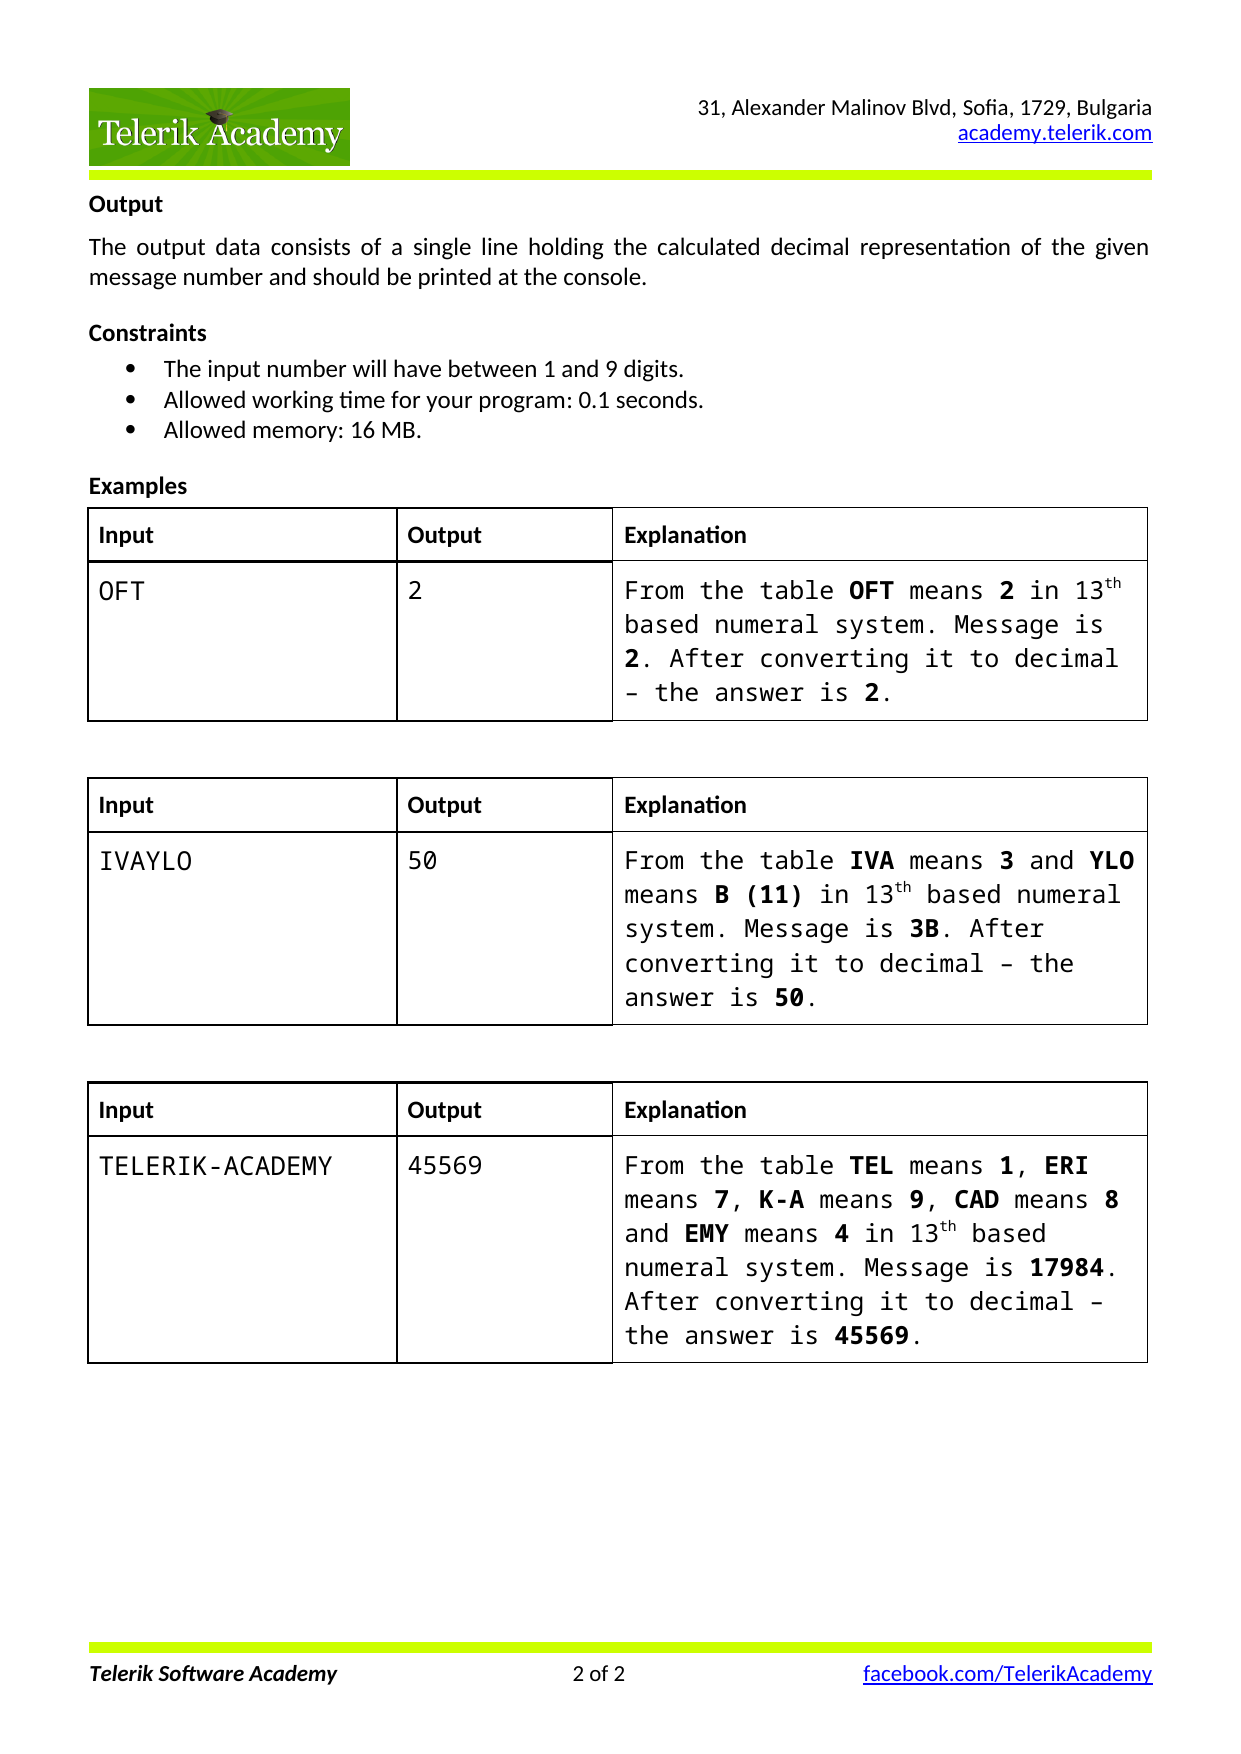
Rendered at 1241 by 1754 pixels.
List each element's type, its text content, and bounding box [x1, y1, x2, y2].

text The output data consists of a single line holding the calculated decimal representation of the given message number and should be printed at the console. [89, 231, 1152, 292]
subtitle Output [89, 188, 1152, 218]
table_header Output [398, 1084, 612, 1135]
table_header Output [398, 509, 612, 560]
table_cell From the table IVA means 3 and YLO means B (11) in 13th based numeral system. Message is 3B. After converting it to decimal – the answer is 50. [613, 832, 1147, 1024]
table_cell From the table TEL means 1, ERI means 7, K-A means 9, CAD means 8 and EMY means 4 in 13th based numeral system. Message is 17984. After converting it to decimal – the answer is 45569. [613, 1136, 1147, 1362]
table_header Explanation [613, 1083, 1147, 1135]
table_cell 50 [398, 833, 612, 1024]
table_header Input [89, 779, 396, 831]
table_cell 2 [398, 563, 612, 719]
list The input number will have between 1 and 9 digits. [126, 353, 1152, 384]
table_cell TELERIK-ACADEMY [89, 1137, 396, 1362]
list Allowed working time for your program: 0.1 seconds. [126, 384, 1152, 414]
table_cell OFT [89, 563, 396, 719]
table_cell IVAYLO [89, 833, 396, 1024]
picture [89, 88, 350, 166]
subtitle Examples [89, 470, 1152, 501]
table_cell 45569 [398, 1137, 612, 1362]
table_header Output [398, 779, 612, 831]
table_header Explanation [613, 778, 1147, 831]
list Allowed memory: 16 MB. [126, 414, 1152, 445]
table_header Input [89, 1084, 396, 1135]
table_header Explanation [613, 508, 1147, 560]
subtitle Constraints [89, 317, 1152, 347]
table_header Input [89, 509, 396, 560]
table_cell From the table OFT means 2 in 13th based numeral system. Message is 2. After converting it to decimal – the answer is 2. [613, 561, 1147, 719]
